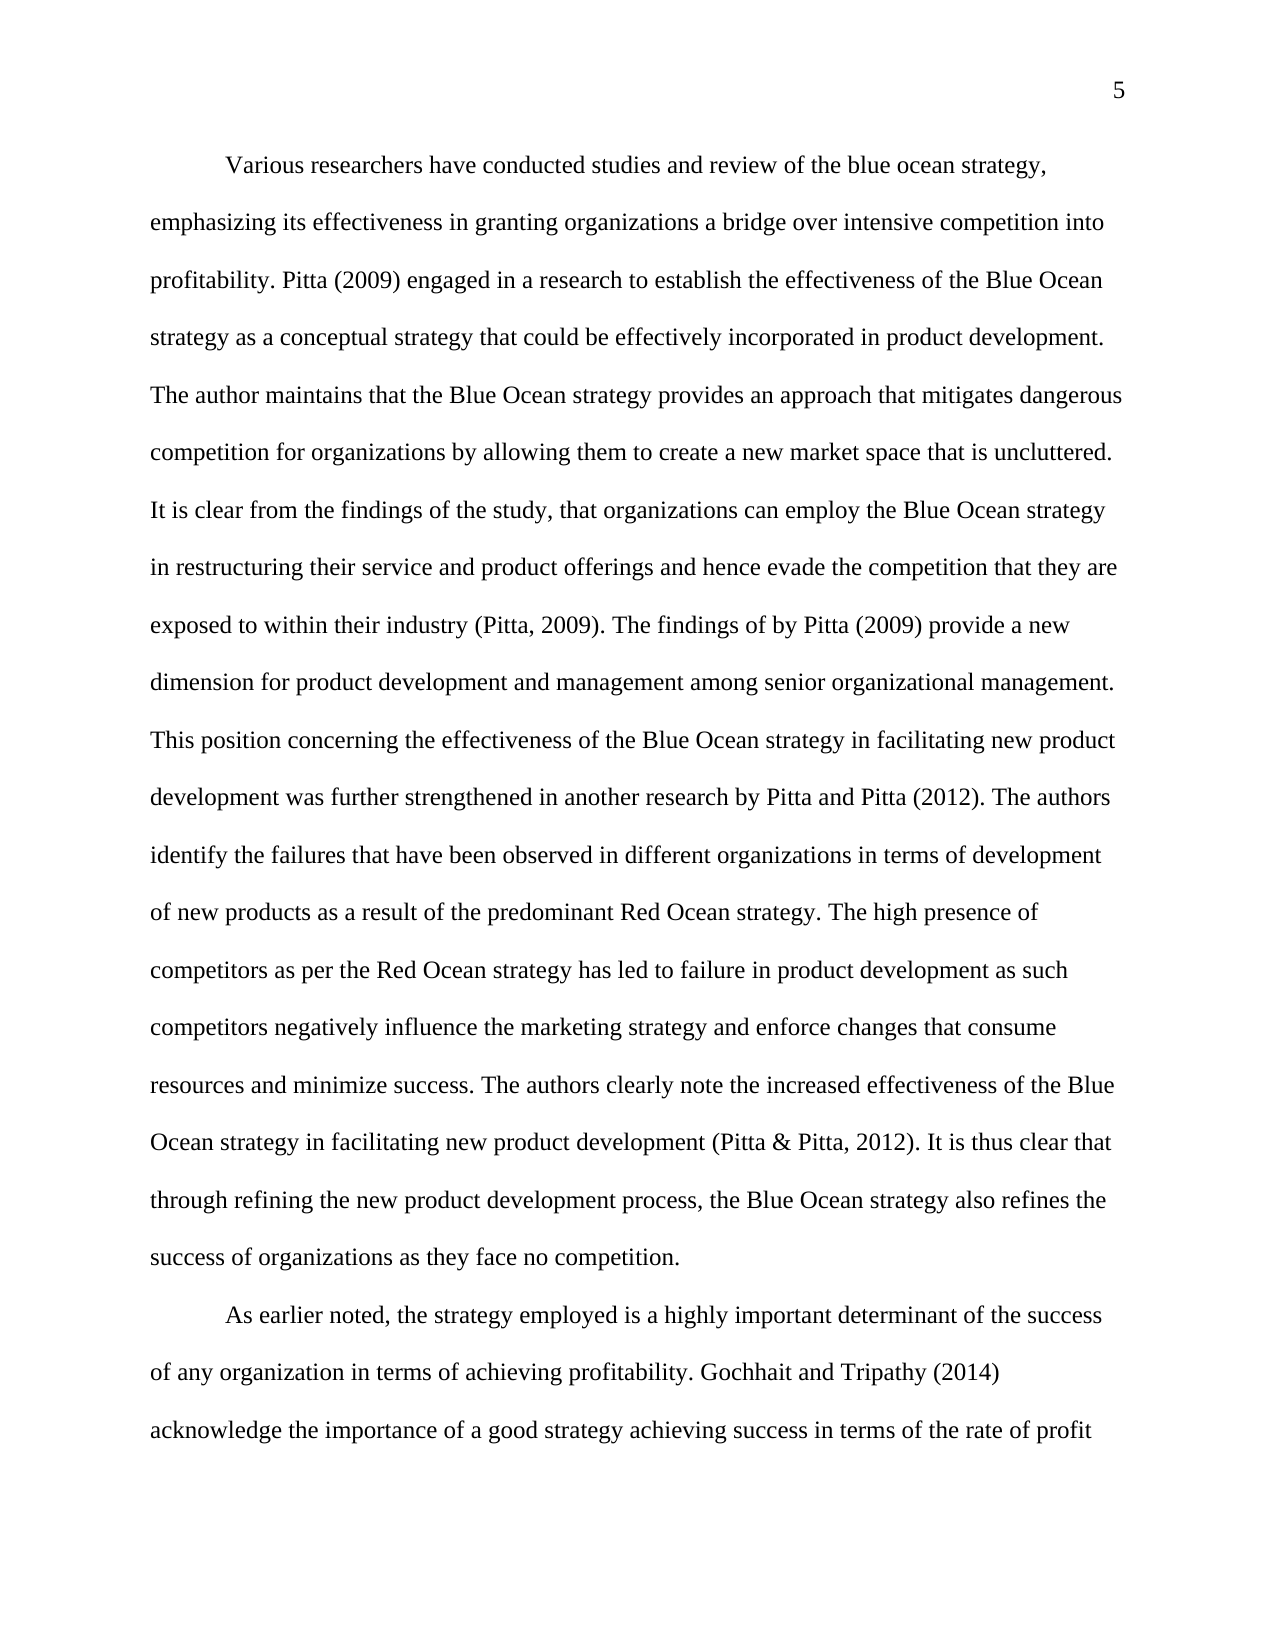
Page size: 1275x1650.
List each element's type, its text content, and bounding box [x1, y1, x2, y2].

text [150, 1300, 1125, 1444]
text Various researchers have conducted studies and review of the blue ocean strategy, emphasizing its effectiveness in granting organizations a bridge over intensive competition into profitability. Pitta (2009) engaged in a research to establish the effectiveness of the Blue Ocean strategy as a conceptual strategy that could be effectively incorporated in product development. The author maintains that the Blue Ocean strategy provides an approach that mitigates dangerous competition for organizations by allowing them to create a new market space that is uncluttered. It is clear from the findings of the study, that organizations can employ the Blue Ocean strategy in restructuring their service and product offerings and hence evade the competition that they are exposed to within their industry. The findings of by Pitta (2009) provide a new dimension for product development and management among senior organizational management. This position concerning the effectiveness of the Blue Ocean strategy in facilitating new product development was further strengthened in another research by Pitta and Pitta (2012). The authors identify the failures that have been observed in different organizations in terms of development of new products as a result of the predominant Red Ocean strategy. The high presence of competitors as per the Red Ocean strategy has led to failure in product development as such competitors negatively influence the marketing strategy and enforce changes that consume resources and minimize success. The authors clearly note the increased effectiveness of the Blue Ocean strategy in facilitating new product development. It is thus clear that through refining the new product development process, the Blue Ocean strategy also refines the success of organizations as they face no competition. [150, 150, 1125, 1271]
